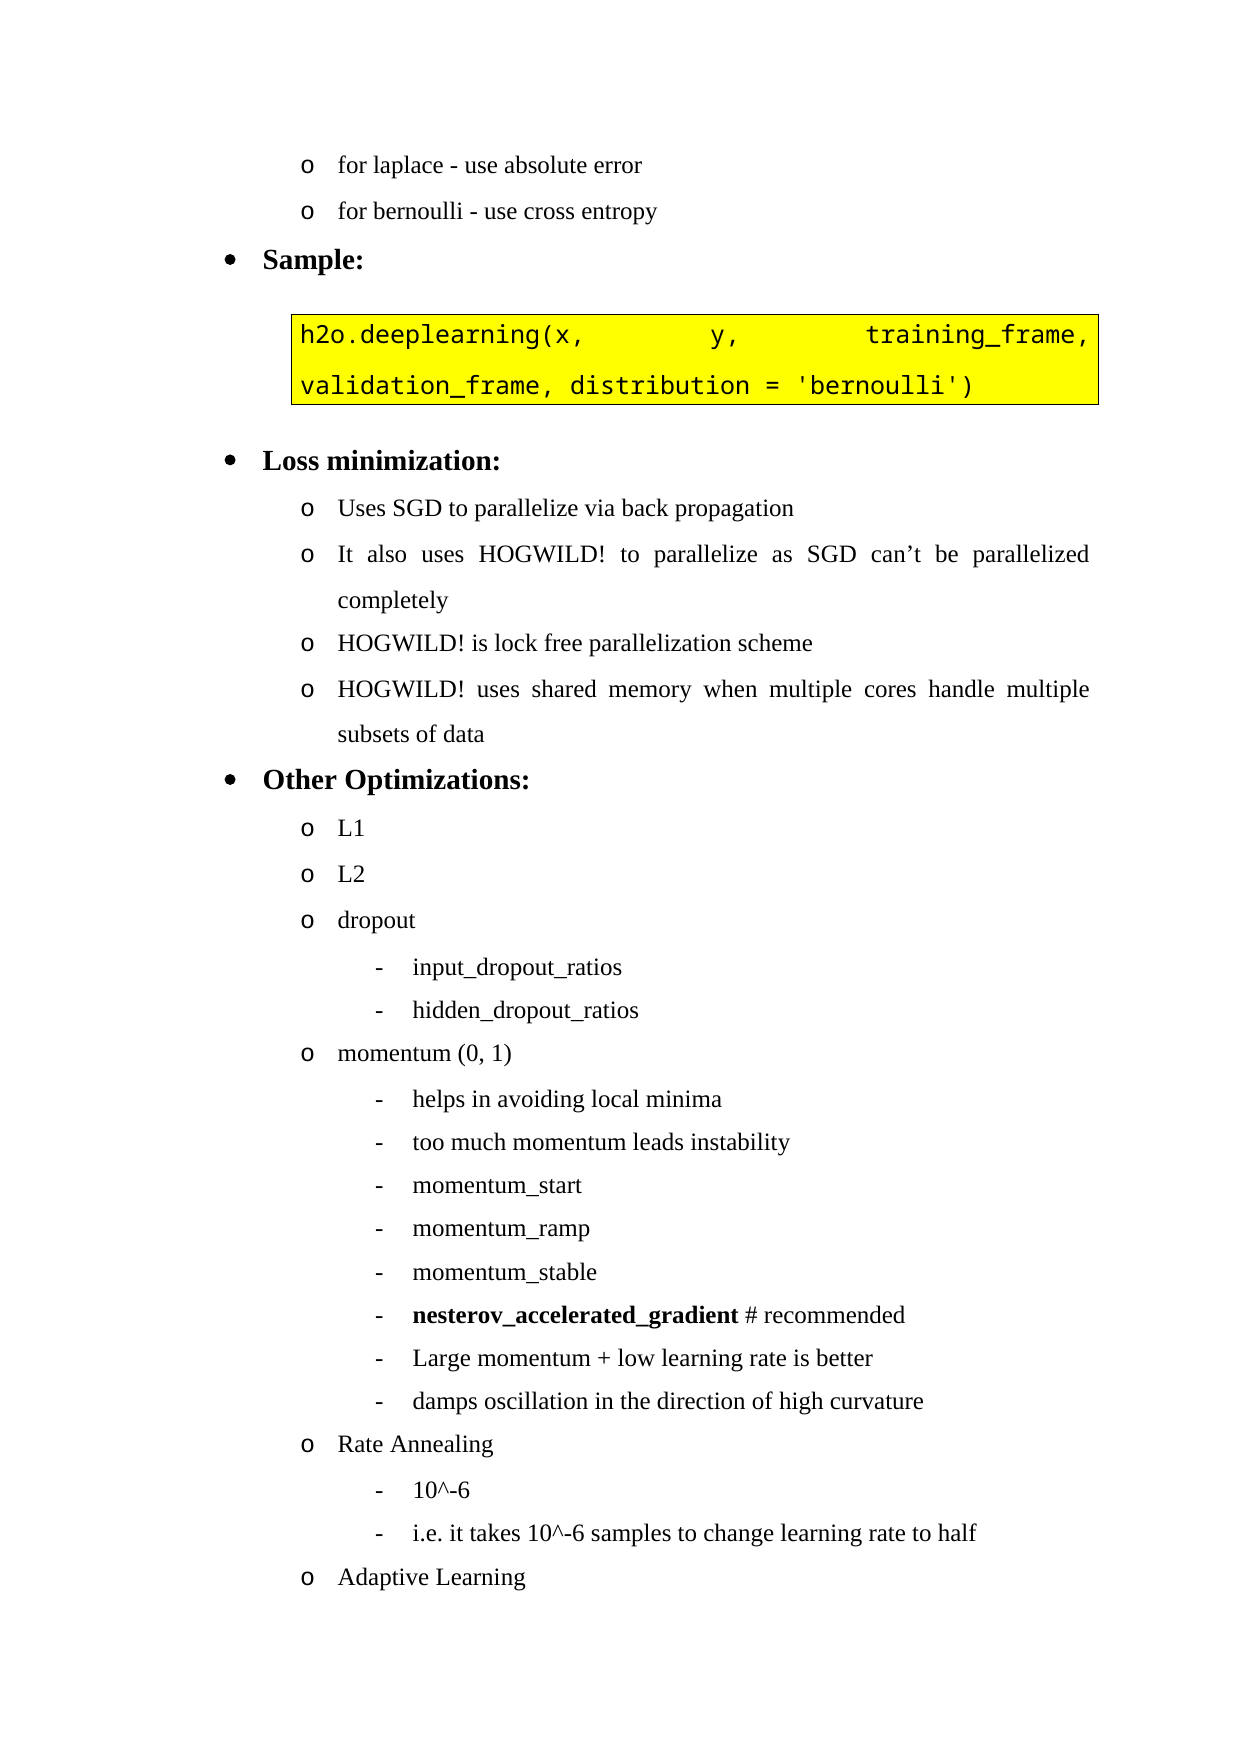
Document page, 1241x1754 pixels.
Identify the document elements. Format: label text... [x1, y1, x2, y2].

list hidden_dropout_ratios [375, 995, 1090, 1023]
list nesterov_accelerated_gradient # recommended [375, 1300, 1090, 1328]
list 10^-6 [375, 1475, 1090, 1504]
list L2 [300, 859, 1090, 890]
text h2o.deeplearning(x, y, training_frame, validation_frame, distribution = 'bernoulli') [292, 315, 1098, 404]
list Loss minimization: [225, 443, 1090, 477]
list It also uses HOGWILD! to parallelize as SGD can’t be parallelized completely [300, 539, 1090, 613]
list Uses SGD to parallelize via back propagation [300, 493, 1090, 524]
list L1 [300, 813, 1090, 844]
list i.e. it takes 10^-6 samples to change learning rate to half [375, 1518, 1090, 1547]
list too much momentum leads instability [375, 1127, 1090, 1156]
list HOGWILD! is lock free parallelization scheme [300, 628, 1090, 659]
list momentum_stable [375, 1257, 1090, 1285]
list input_dropout_ratios [375, 952, 1090, 980]
list for laplace - use absolute error [300, 150, 1090, 181]
list momentum_start [375, 1170, 1090, 1199]
list momentum_ramp [375, 1213, 1090, 1242]
list Rate Annealing [300, 1429, 1090, 1460]
list damps oscillation in the direction of high curvature [375, 1386, 1090, 1415]
list momentum (0, 1) [300, 1038, 1090, 1069]
list helps in avoiding local minima [375, 1084, 1090, 1113]
list HOGWILD! uses shared memory when multiple cores handle multiple subsets of data [300, 674, 1090, 748]
list for bernoulli - use cross entropy [300, 196, 1090, 227]
list Sample: [225, 242, 1090, 276]
list Other Optimizations: [225, 762, 1090, 796]
list Adaptive Learning [300, 1562, 1090, 1592]
list dropout [300, 905, 1090, 936]
list Large momentum + low learning rate is better [375, 1343, 1090, 1372]
